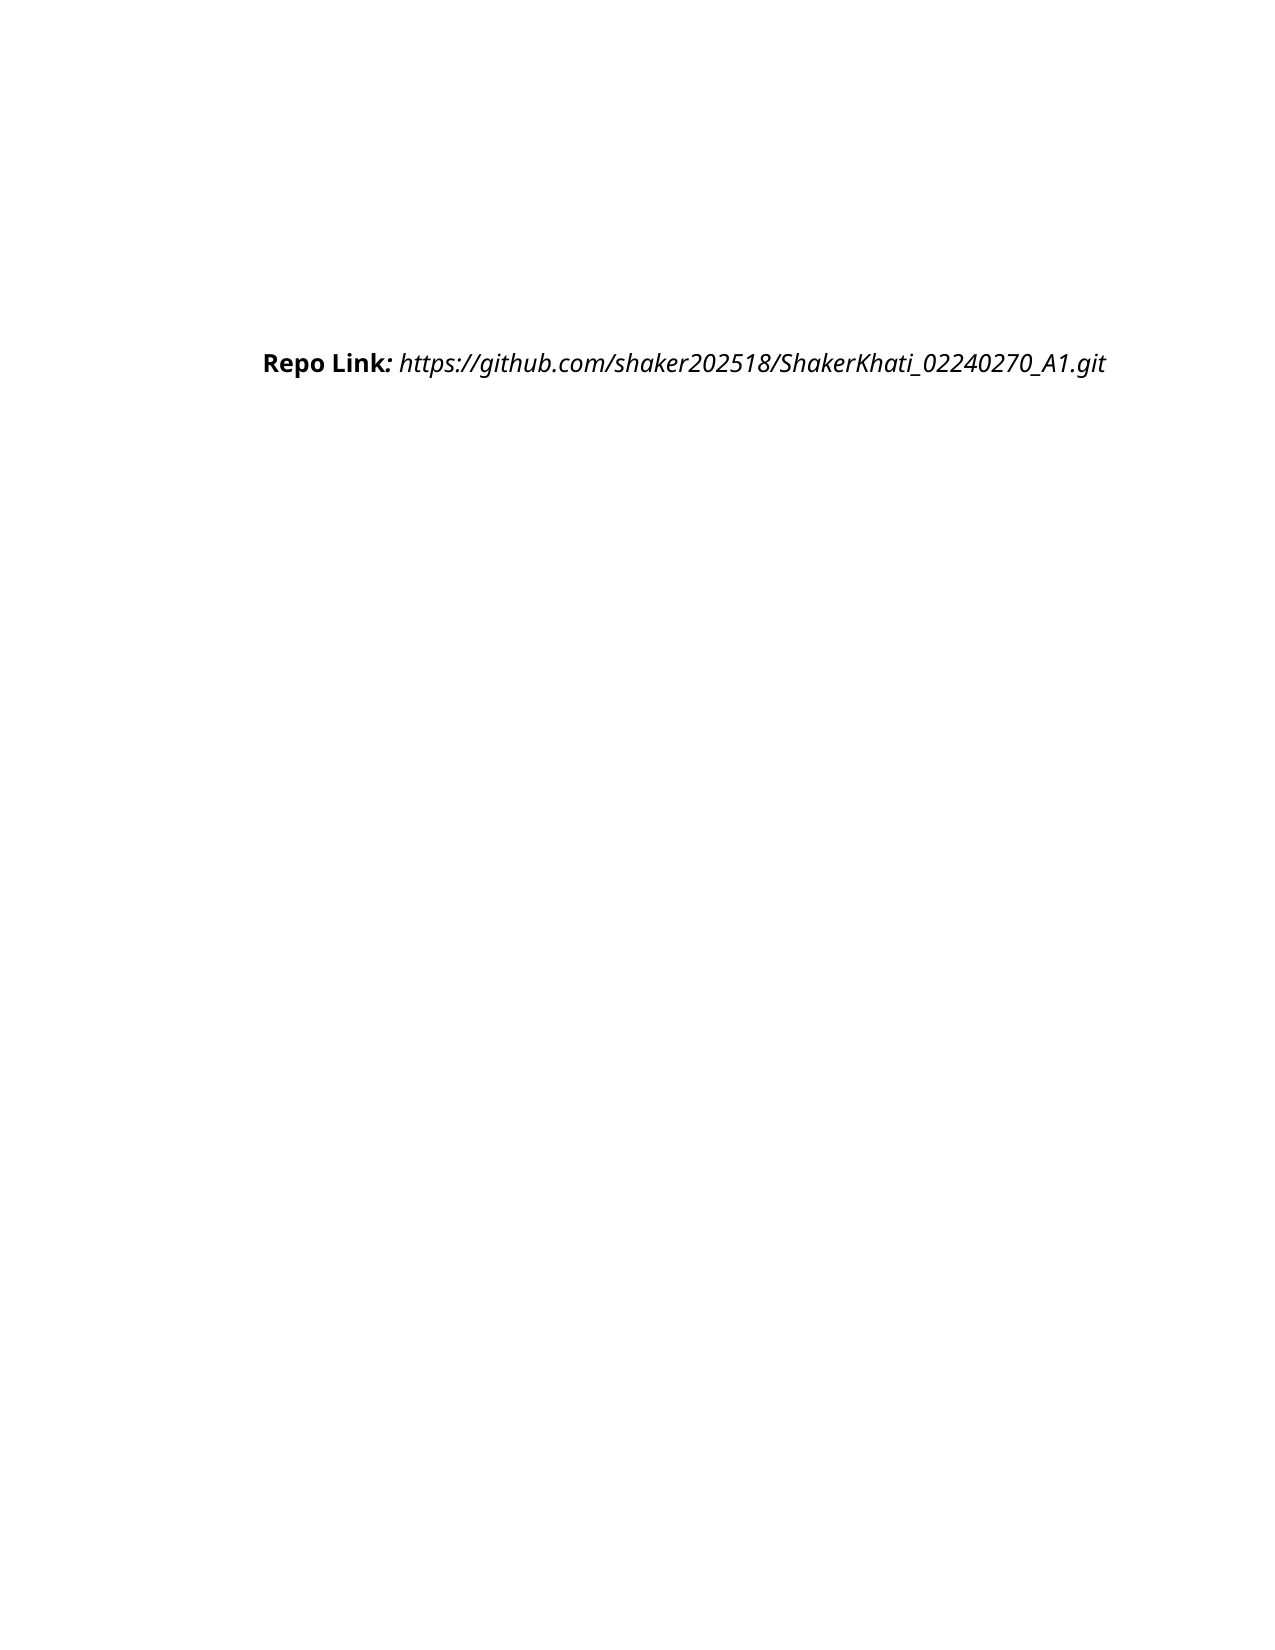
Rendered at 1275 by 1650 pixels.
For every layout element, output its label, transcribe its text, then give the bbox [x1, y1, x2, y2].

list Repo Link: https://github.com/shaker202518/ShakerKhati_02240270_A1.git [262, 346, 1125, 380]
